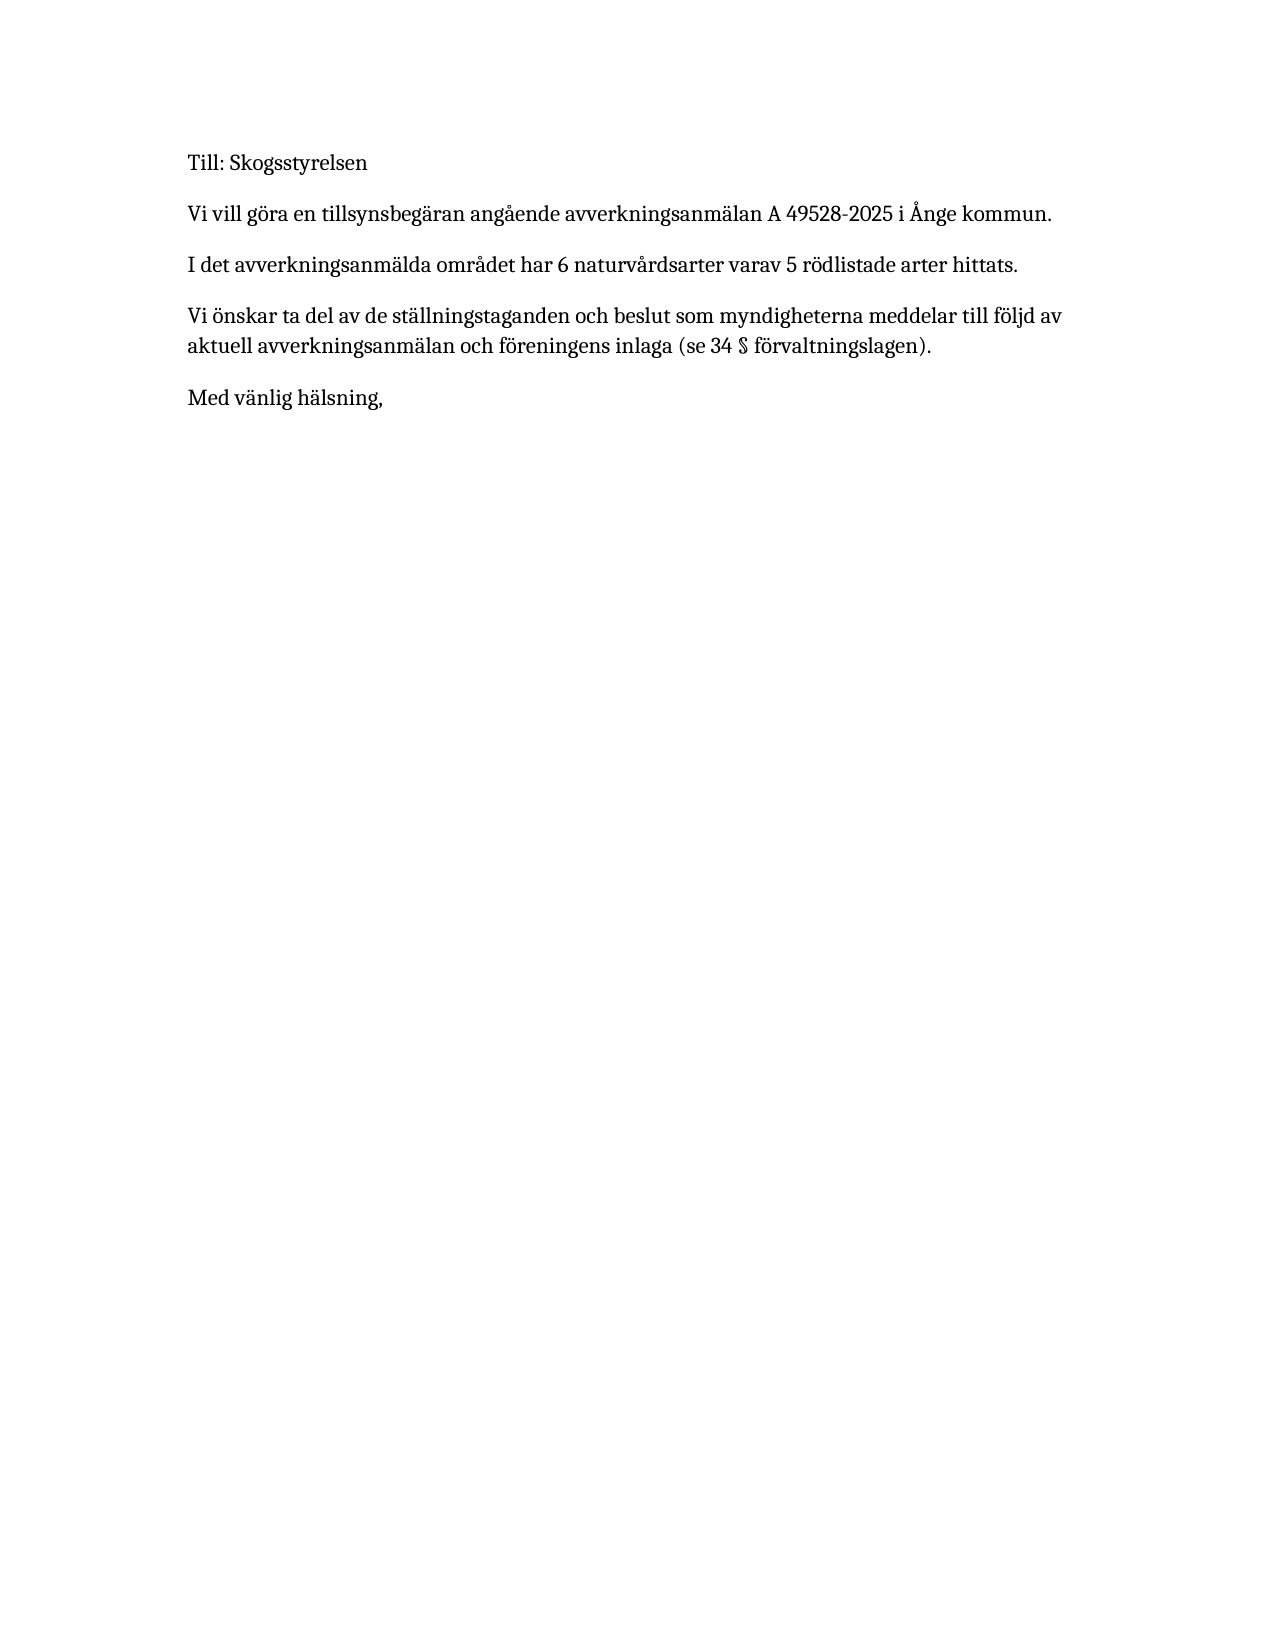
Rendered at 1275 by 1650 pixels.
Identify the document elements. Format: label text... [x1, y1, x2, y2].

text Till: Skogsstyrelsen [187, 150, 1087, 176]
text I det avverkningsanmälda området har 6 naturvårdsarter varav 5 rödlistade arter hittats. [187, 252, 1087, 278]
text Vi önskar ta del av de ställningstaganden och beslut som myndigheterna meddelar till följd av aktuell avverkningsanmälan och föreningens inlaga (se 34 § förvaltningslagen). [187, 303, 1087, 360]
text Med vänlig hälsning, [187, 384, 1087, 441]
text Vi vill göra en tillsynsbegäran angående avverkningsanmälan A 49528-2025 i Ånge kommun. [187, 201, 1087, 227]
